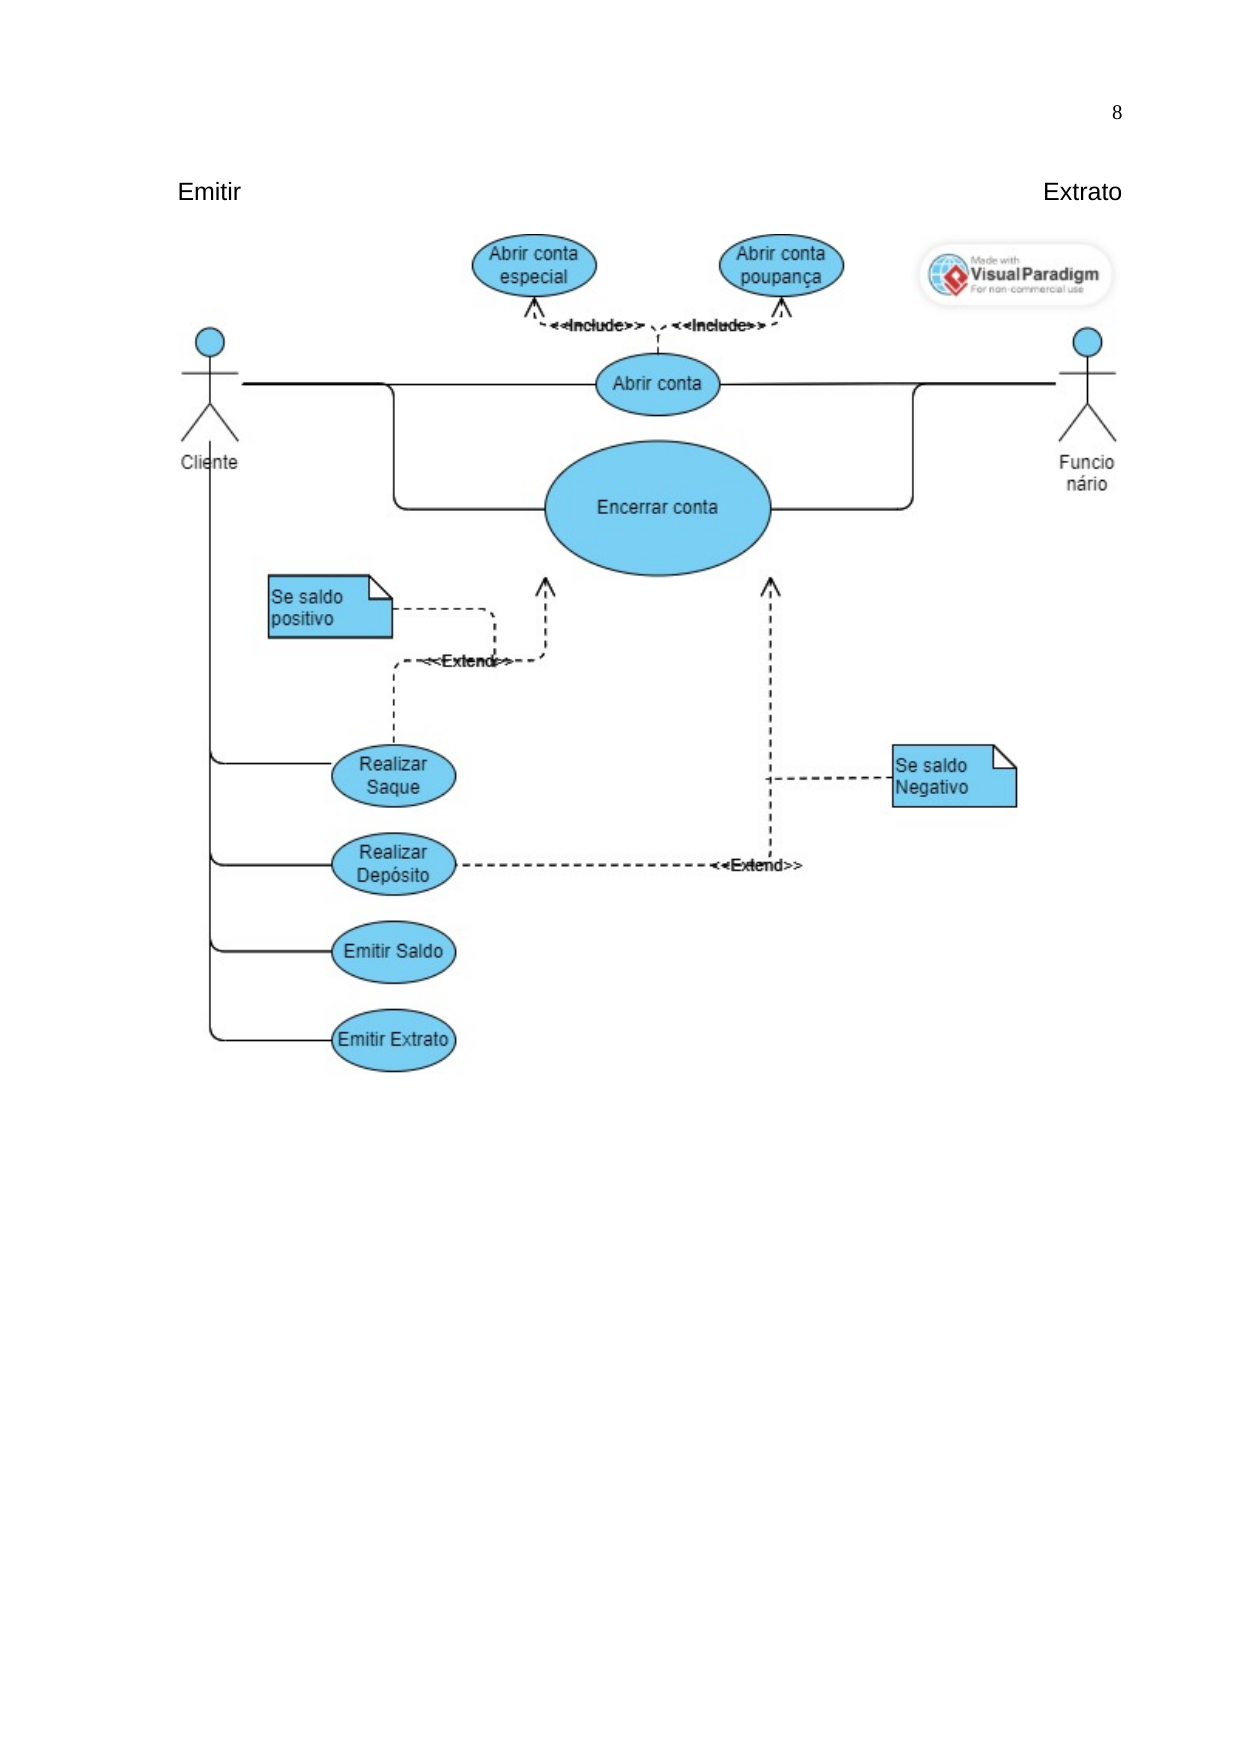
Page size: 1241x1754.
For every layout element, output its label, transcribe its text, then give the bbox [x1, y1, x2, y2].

picture [177, 234, 1121, 1074]
